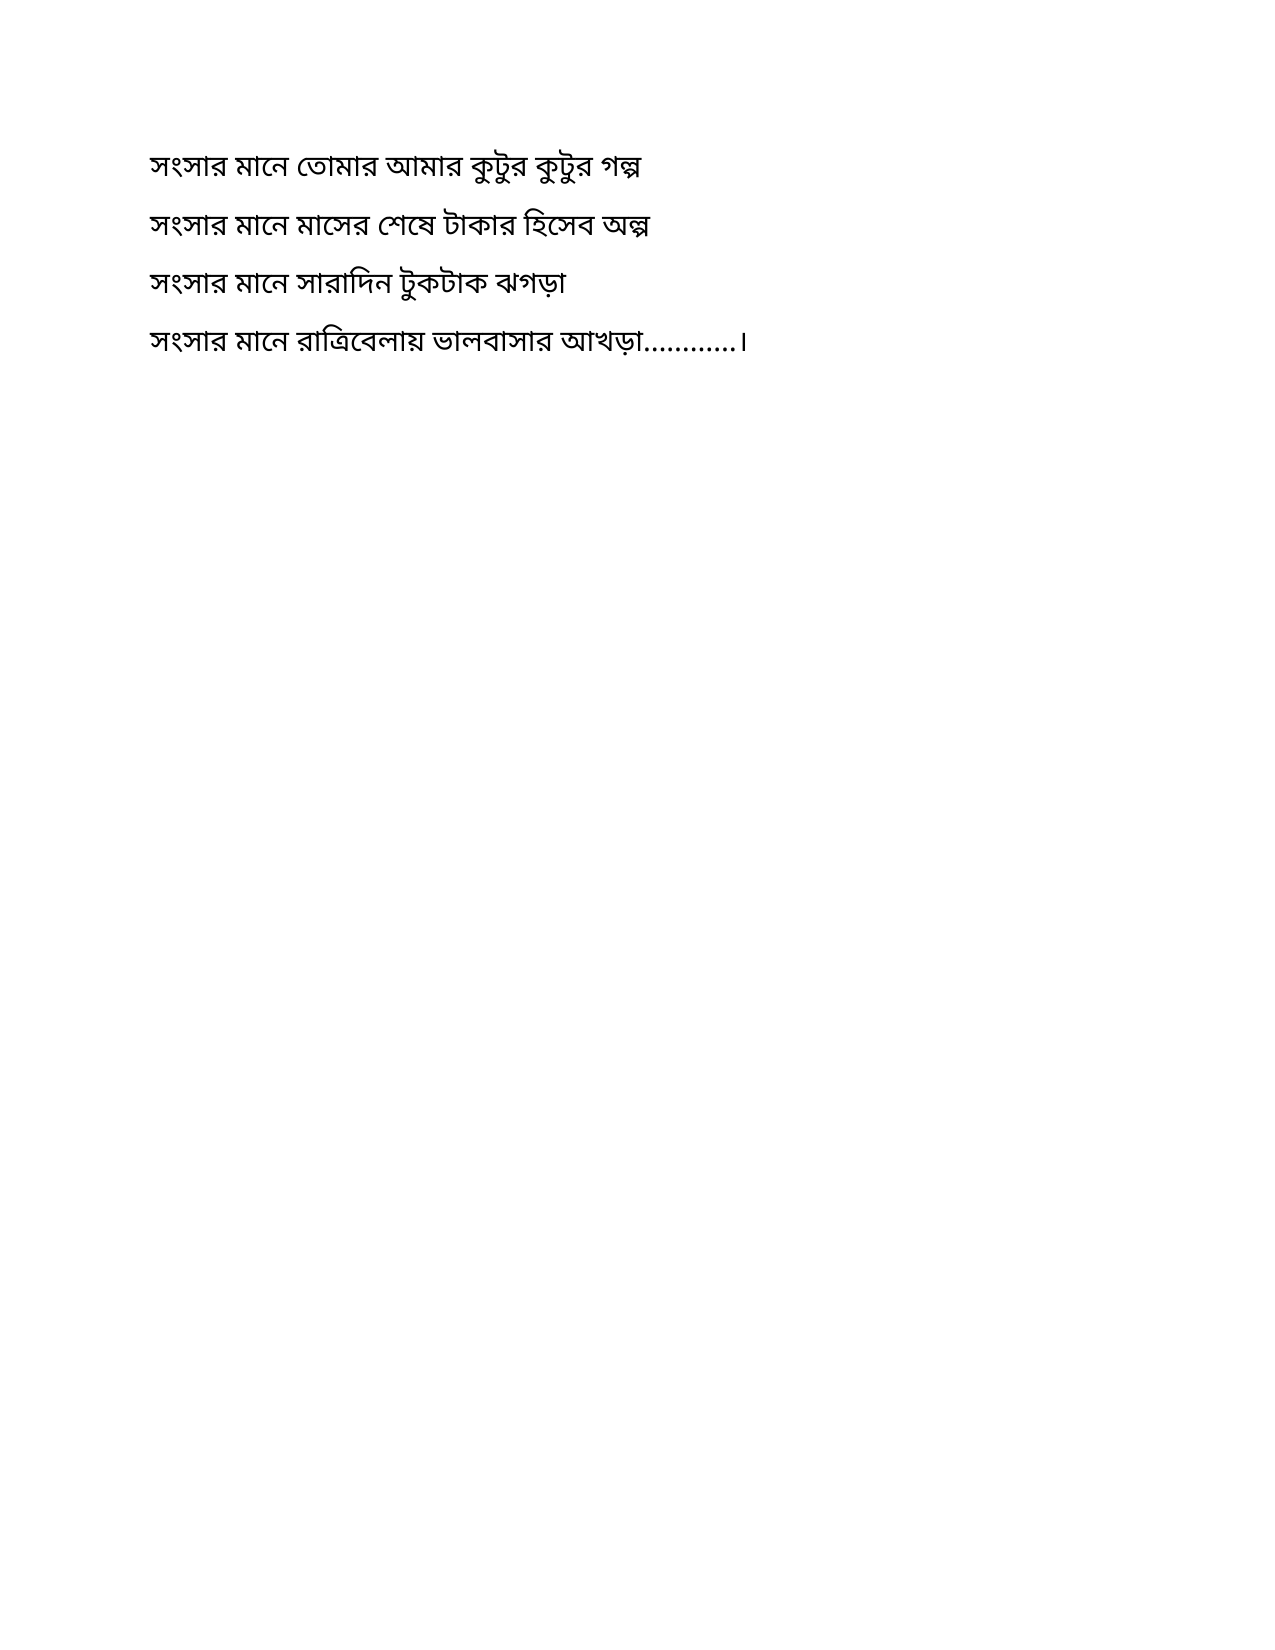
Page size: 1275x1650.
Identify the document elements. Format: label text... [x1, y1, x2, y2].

text সংসার মানে সারাদিন টুকটাক ঝগড়া [150, 267, 1125, 305]
text সংসার মানে মাসের শেষে টাকার হিসেব অল্প [150, 208, 1125, 247]
text সংসার মানে রাত্রিবেলায় ভালবাসার আখড়া…………। [150, 325, 1125, 364]
text সংসার মানে তোমার আমার কুটুর কুটুর গল্প [150, 150, 1125, 189]
